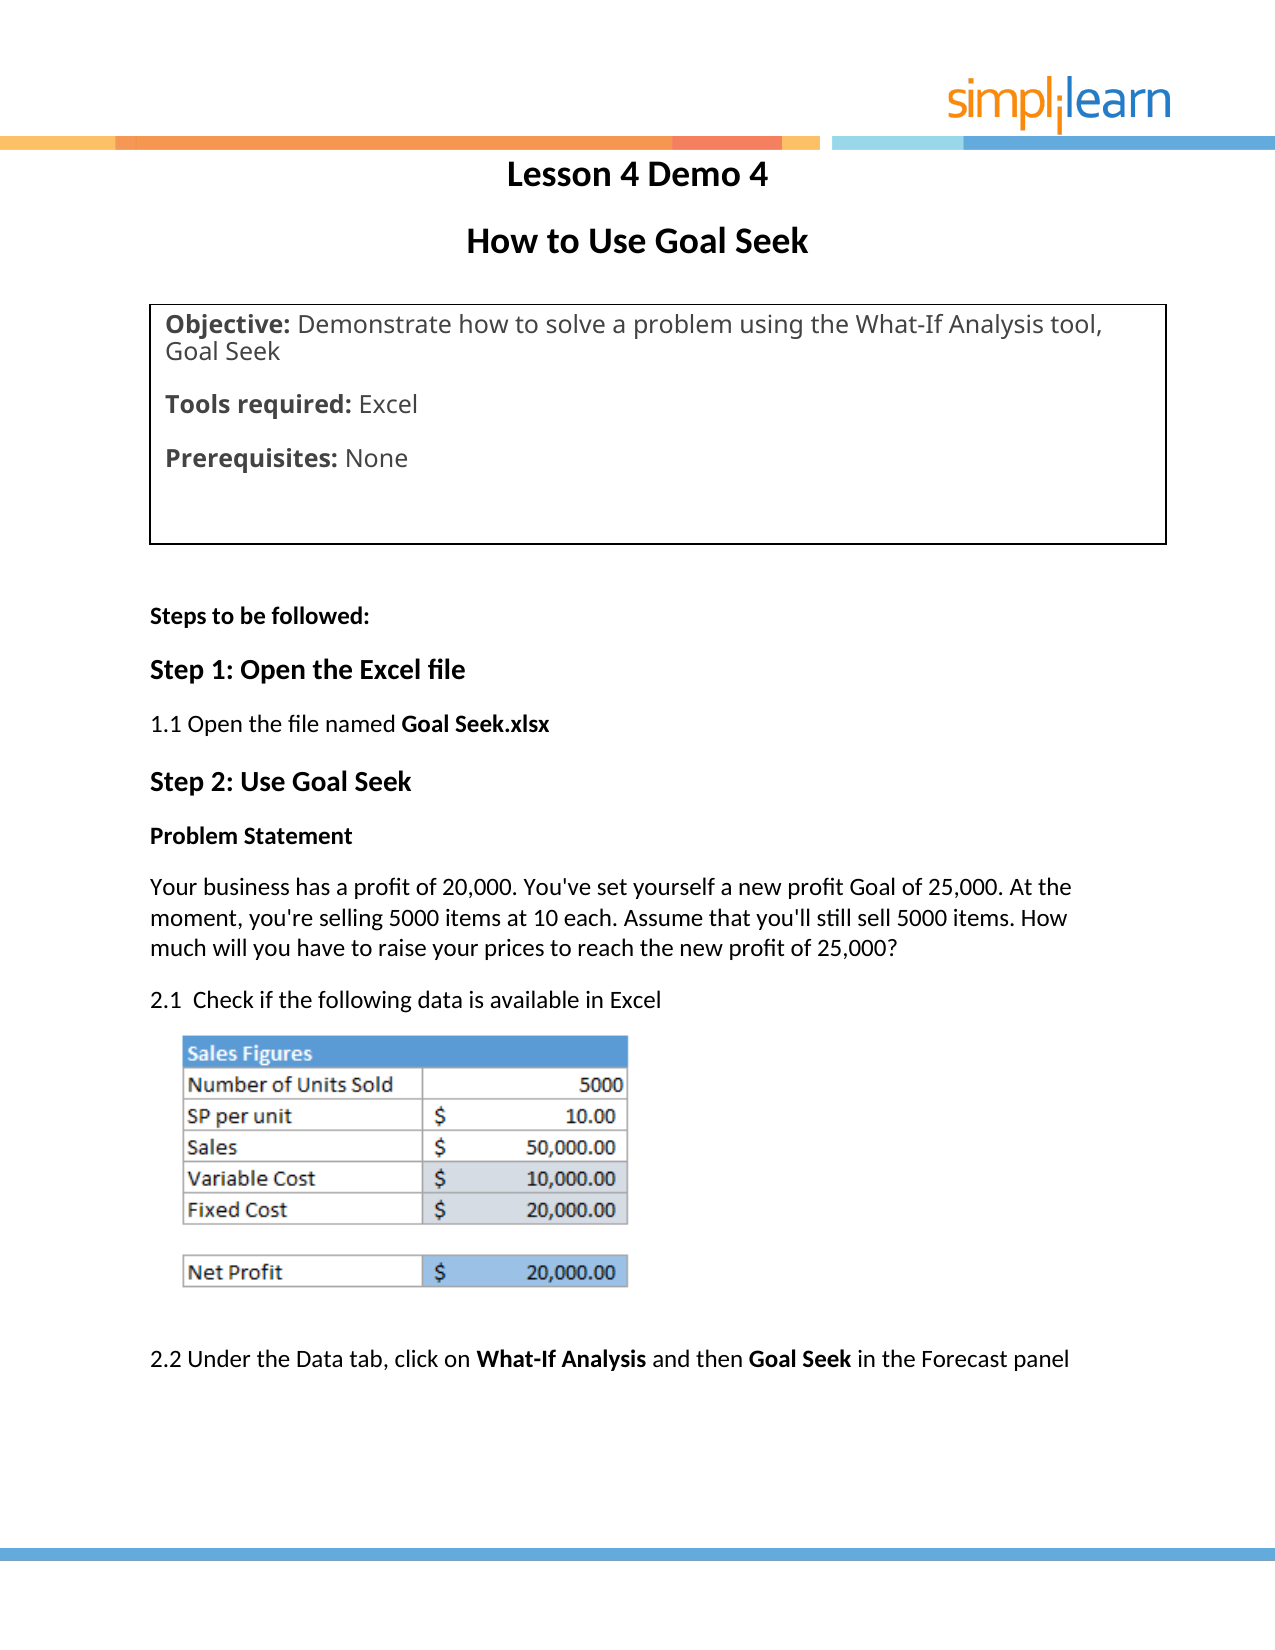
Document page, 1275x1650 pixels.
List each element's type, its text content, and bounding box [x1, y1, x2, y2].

text Lesson 4 Demo 4 [150, 150, 1125, 196]
text Your business has a profit of 20,000. You've set yourself a new profit Goal of 25,000. At the moment, you're selling 5000 items at 10 each. Assume that you'll still sell 5000 items. How much will you have to raise your prices to reach the new profit of 25,000? [150, 871, 1125, 963]
text Step 2: Use Goal Seek [150, 763, 1125, 799]
picture [150, 1014, 719, 1322]
list Open the file named Goal Seek.xlsx [150, 708, 1125, 738]
text Step 1: Open the Excel file [150, 651, 1125, 687]
text How to Use Goal Seek [150, 217, 1125, 262]
picture [0, 76, 1275, 150]
picture [0, 1548, 1275, 1562]
text Problem Statement [150, 820, 1125, 851]
text 2.2 Under the Data tab, click on What-If Analysis and then Goal Seek in the Forecast panel [150, 1343, 1125, 1373]
text Steps to be followed: [150, 600, 1125, 630]
